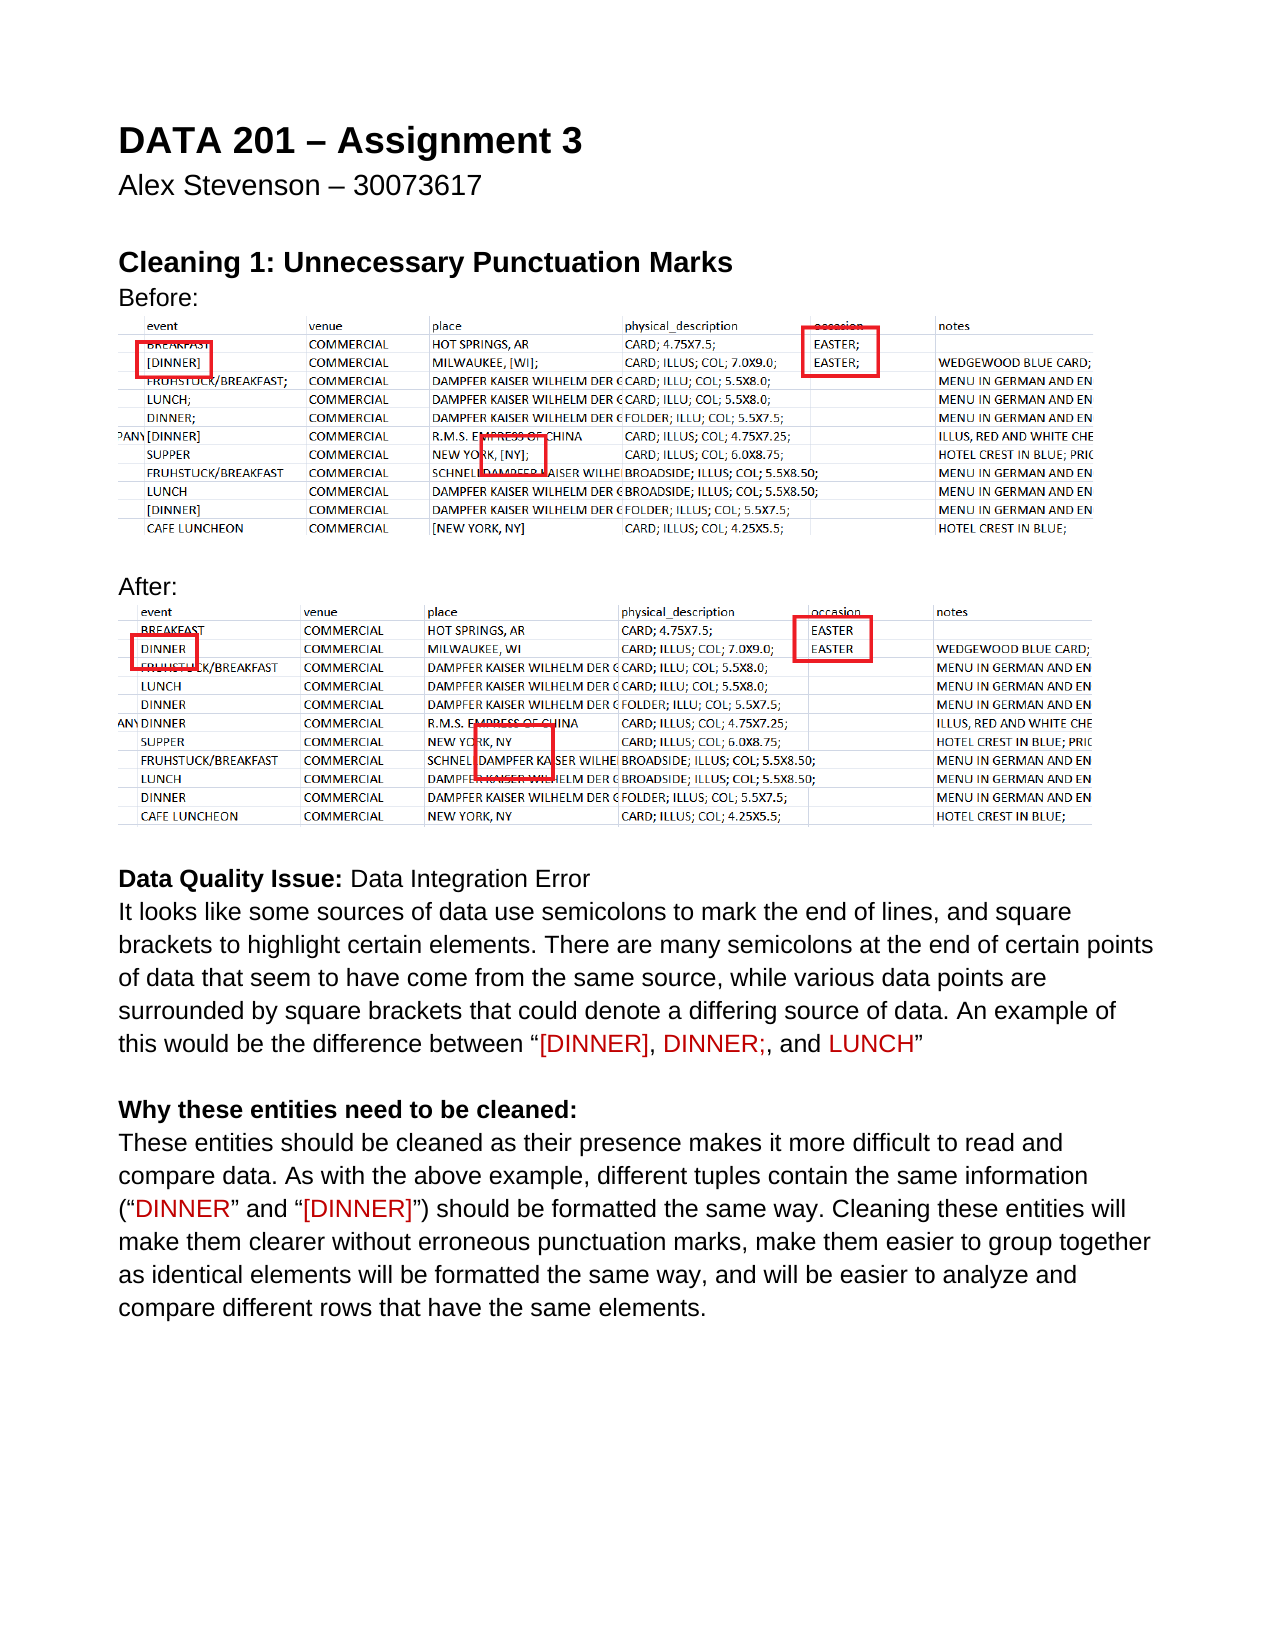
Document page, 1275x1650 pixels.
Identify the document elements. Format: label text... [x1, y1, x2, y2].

text DATA 201 – Assignment 3 [118, 118, 1157, 161]
text Before: [118, 283, 1157, 312]
text After: [118, 572, 1157, 601]
picture [118, 605, 1092, 827]
picture [118, 316, 1094, 535]
text These entities should be cleaned as their presence makes it more difficult to read and compare data. As with the above example, different tuples contain the same information (“DINNER” and “[DINNER]”) should be formatted the same way. Cleaning these entities will make them clearer without erroneous punctuation marks, make them easier to group together as identical elements will be formatted the same way, and will be easier to analyze and compare different rows that have the same elements. [118, 1128, 1157, 1322]
text Cleaning 1: Unnecessary Punctuation Marks [118, 245, 1157, 278]
text Alex Stevenson – 30073617 [118, 168, 1157, 201]
text It looks like some sources of data use semicolons to mark the end of lines, and square brackets to highlight certain elements. There are many semicolons at the end of certain points of data that seem to have come from the same source, while various data points are surrounded by square brackets that could denote a differing source of data. An example of this would be the difference between “[DINNER], DINNER;, and LUNCH” [118, 897, 1157, 1058]
text Why these entities need to be cleaned: [118, 1095, 1157, 1124]
text Data Quality Issue: Data Integration Error [118, 864, 1157, 892]
